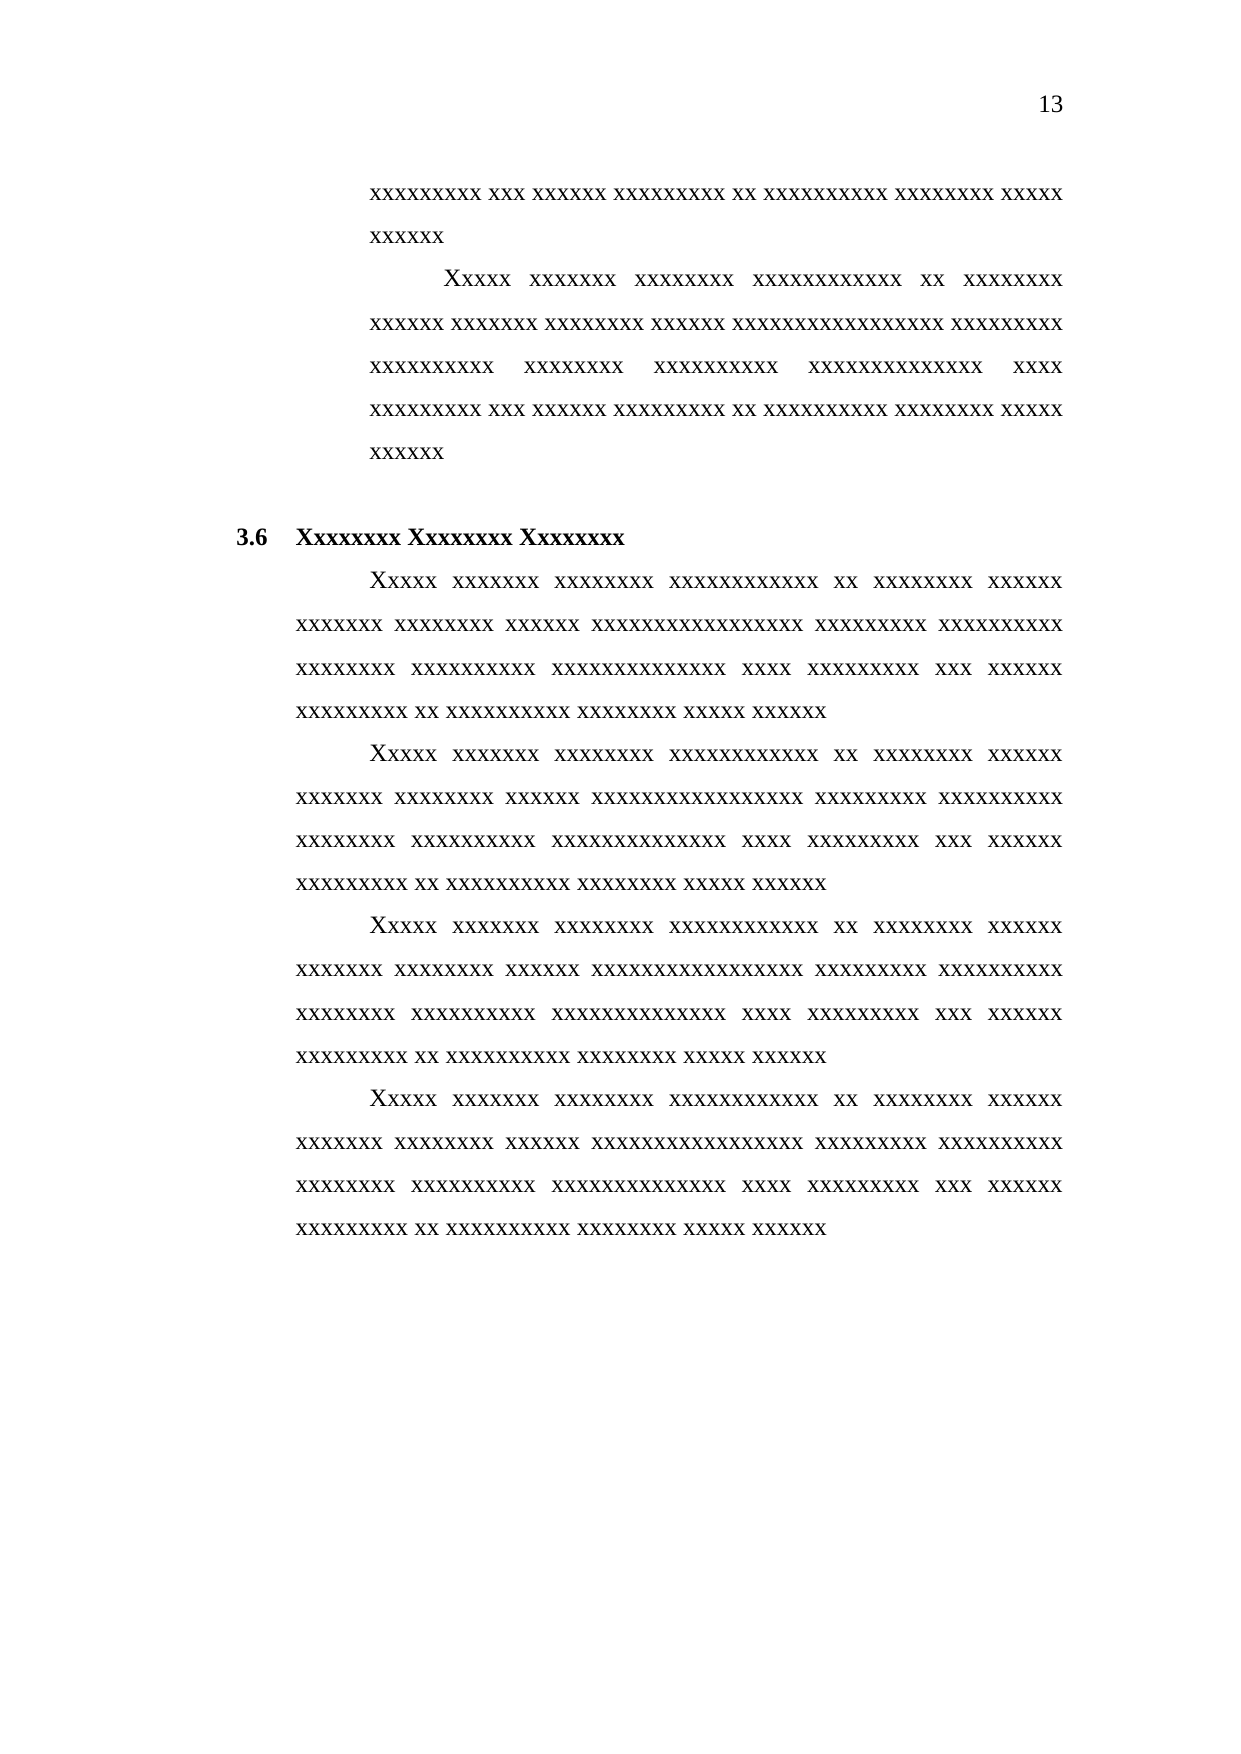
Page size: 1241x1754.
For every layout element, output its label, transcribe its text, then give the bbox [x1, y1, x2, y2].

subtitle Xxxxxxxx Xxxxxxxx Xxxxxxxx [236, 522, 1063, 551]
